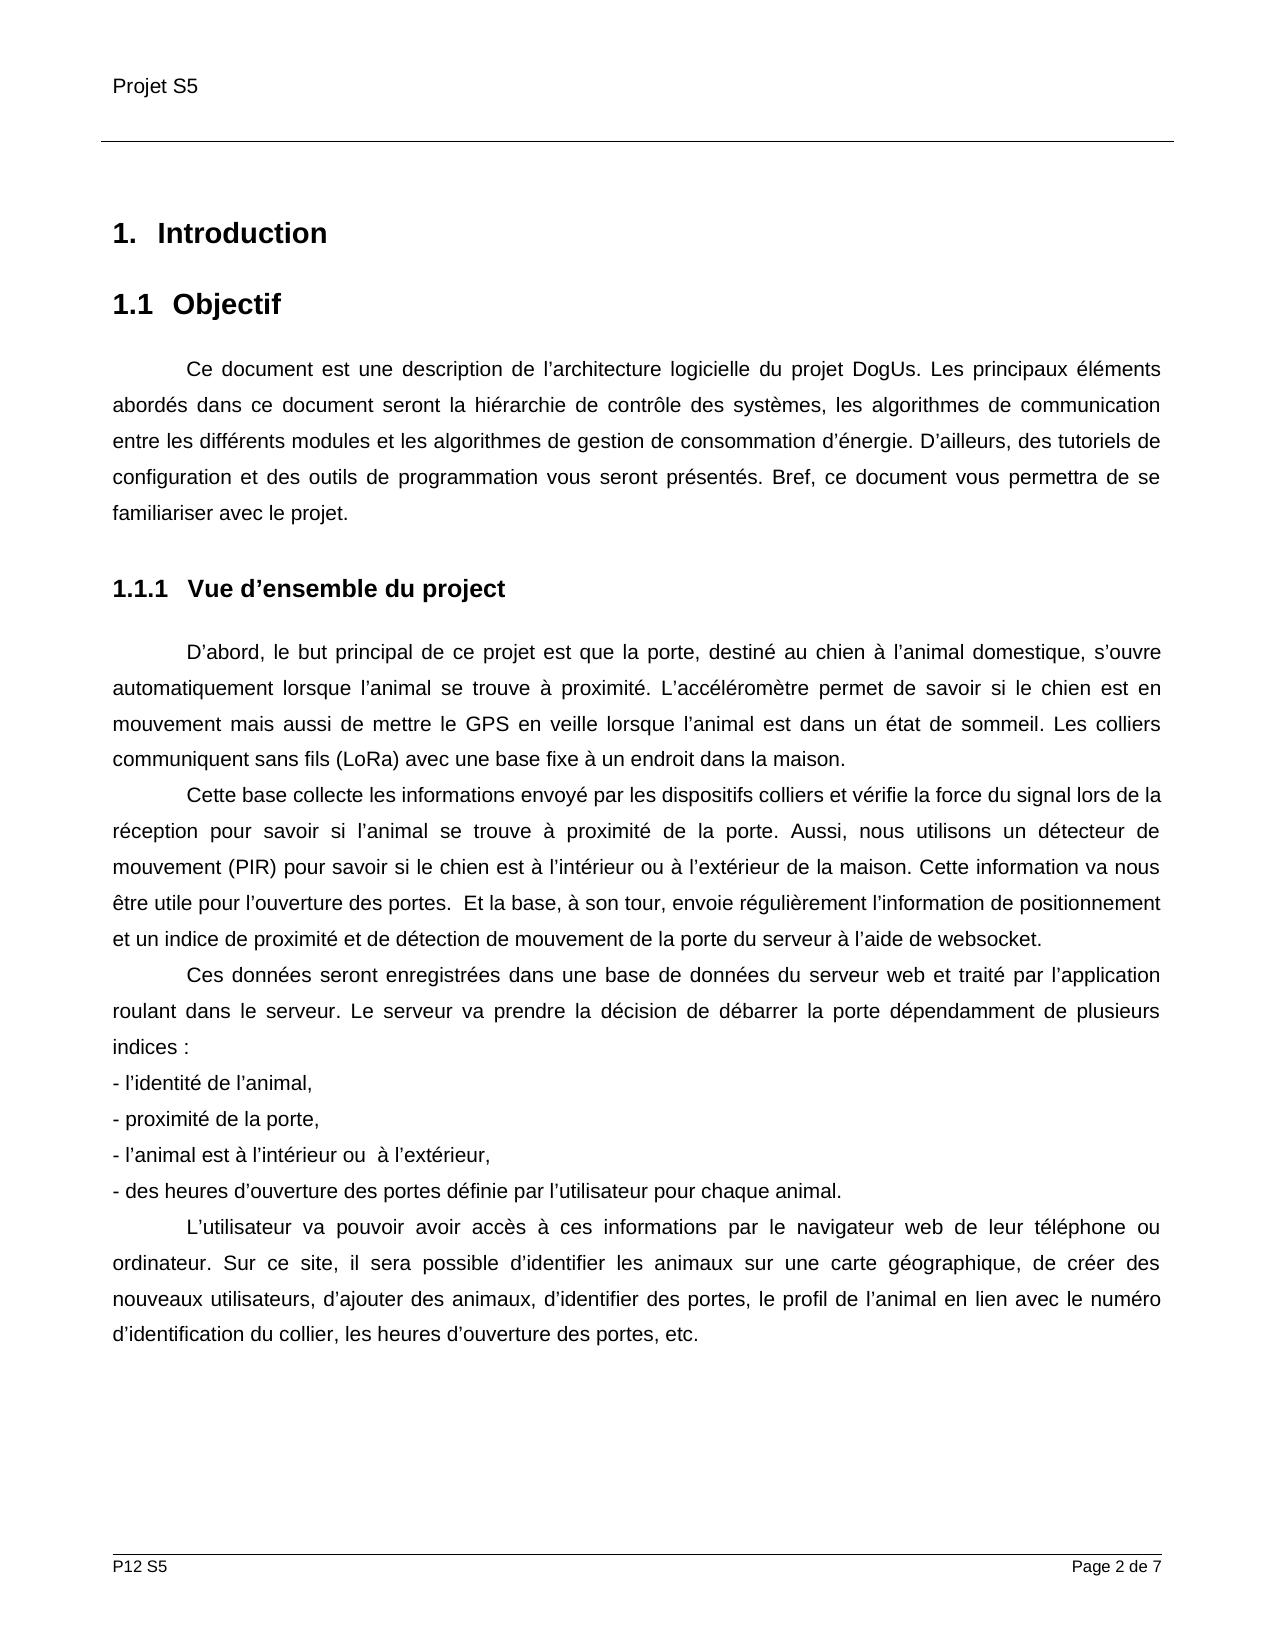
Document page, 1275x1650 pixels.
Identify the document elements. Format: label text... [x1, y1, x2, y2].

text L’utilisateur va pouvoir avoir accès à ces informations par le navigateur web de leur téléphone ou ordinateur. Sur ce site, il sera possible d’identifier les animaux sur une carte géographique, de créer des nouveaux utilisateurs, d’ajouter des animaux, d’identifier des portes, le profil de l’animal en lien avec le numéro d’identification du collier, les heures d’ouverture des portes, etc. [112, 1214, 1162, 1346]
subtitle Introduction [112, 216, 1162, 249]
text Ce document est une description de l’architecture logicielle du projet DogUs. Les principaux éléments abordés dans ce document seront la hiérarchie de contrôle des systèmes, les algorithmes de communication entre les différents modules et les algorithmes de gestion de consommation d’énergie. D’ailleurs, des tutoriels de configuration et des outils de programmation vous seront présentés. Bref, ce document vous permettra de se familiariser avec le projet. [112, 357, 1162, 525]
text - proximité de la porte, [112, 1107, 1162, 1131]
subtitle Vue d’ensemble du project [112, 574, 1162, 603]
text - l’animal est à l’intérieur ou à l’extérieur, [112, 1143, 1162, 1167]
text Ces données seront enregistrées dans une base de données du serveur web et traité par l’application roulant dans le serveur. Le serveur va prendre la décision de débarrer la porte dépendamment de plusieurs indices : [112, 963, 1162, 1059]
text Cette base collecte les informations envoyé par les dispositifs colliers et vérifie la force du signal lors de la réception pour savoir si l’animal se trouve à proximité de la porte. Aussi, nous utilisons un détecteur de mouvement (PIR) pour savoir si le chien est à l’intérieur ou à l’extérieur de la maison. Cette information va nous être utile pour l’ouverture des portes. Et la base, à son tour, envoie régulièrement l’information de positionnement et un indice de proximité et de détection de mouvement de la porte du serveur à l’aide de websocket. [112, 783, 1162, 951]
text - des heures d’ouverture des portes définie par l’utilisateur pour chaque animal. [112, 1178, 1162, 1202]
text D’abord, le but principal de ce projet est que la porte, destiné au chien à l’animal domestique, s’ouvre automatiquement lorsque l’animal se trouve à proximité. L’accéléromètre permet de savoir si le chien est en mouvement mais aussi de mettre le GPS en veille lorsque l’animal est dans un état de sommeil. Les colliers communiquent sans fils (LoRa) avec une base fixe à un endroit dans la maison. [112, 639, 1162, 771]
subtitle Objectif [112, 287, 1162, 321]
text - l’identité de l’animal, [112, 1071, 1162, 1095]
